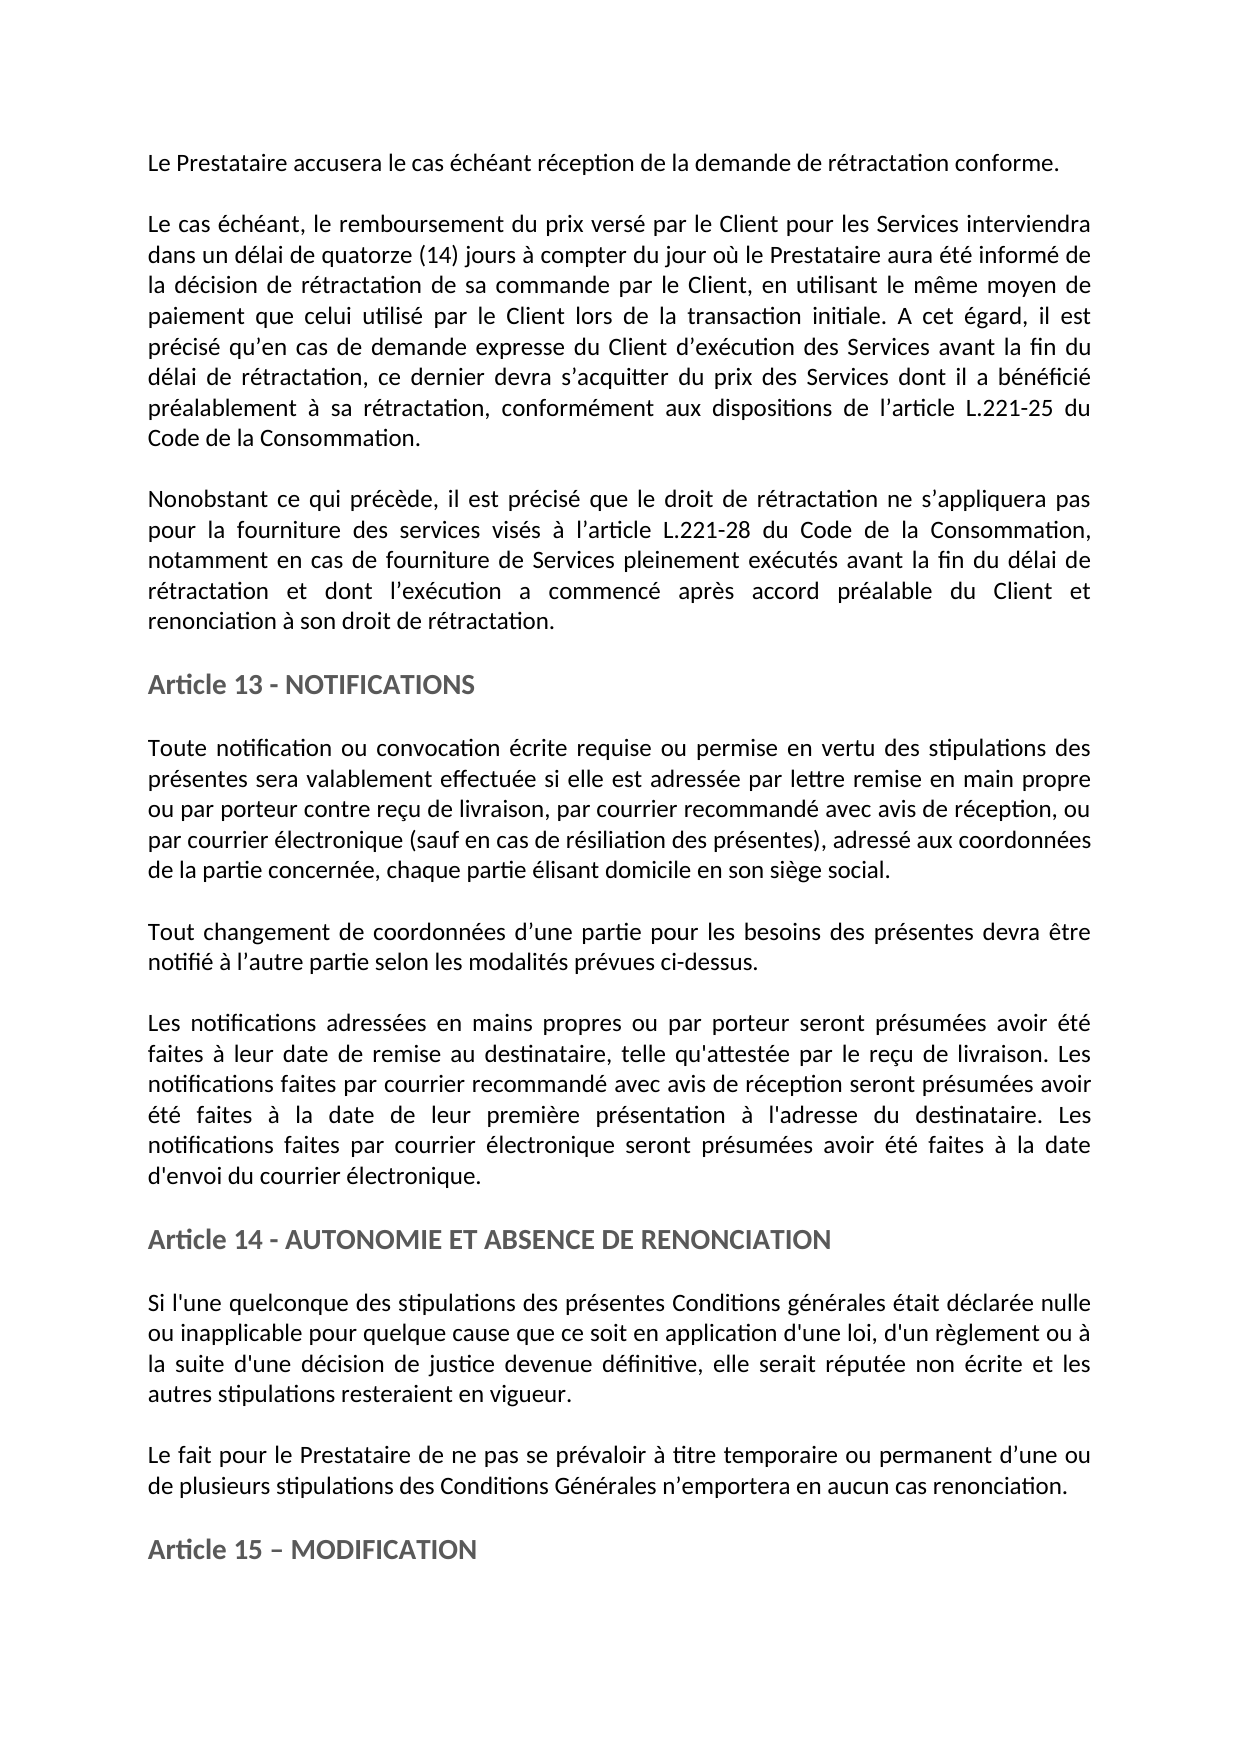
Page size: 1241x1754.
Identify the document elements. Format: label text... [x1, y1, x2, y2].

text Le fait pour le Prestataire de ne pas se prévaloir à titre temporaire ou permanent d’une ou de plusieurs stipulations des Conditions Générales n’emportera en aucun cas renonciation. [148, 1440, 1093, 1501]
text Article 15 – MODIFICATION [148, 1531, 1093, 1567]
text Le Prestataire accusera le cas échéant réception de la demande de rétractation conforme. [148, 148, 1093, 178]
text Si l'une quelconque des stipulations des présentes Conditions générales était déclarée nulle ou inapplicable pour quelque cause que ce soit en application d'une loi, d'un règlement ou à la suite d'une décision de justice devenue définitive, elle serait réputée non écrite et les autres stipulations resteraient en vigueur. [148, 1287, 1093, 1409]
text Article 14 - AUTONOMIE ET ABSENCE DE RENONCIATION [148, 1221, 1093, 1257]
text Article 13 - NOTIFICATIONS [148, 666, 1093, 702]
text Les notifications adressées en mains propres ou par porteur seront présumées avoir été faites à leur date de remise au destinataire, telle qu'attestée par le reçu de livraison. Les notifications faites par courrier recommandé avec avis de réception seront présumées avoir été faites à la date de leur première présentation à l'adresse du destinataire. Les notifications faites par courrier électronique seront présumées avoir été faites à la date d'envoi du courrier électronique. [148, 1007, 1093, 1190]
text Nonobstant ce qui précède, il est précisé que le droit de rétractation ne s’appliquera pas pour la fourniture des services visés à l’article L.221-28 du Code de la Consommation, notamment en cas de fourniture de Services pleinement exécutés avant la fin du délai de rétractation et dont l’exécution a commencé après accord préalable du Client et renonciation à son droit de rétractation. [148, 483, 1093, 636]
text Le cas échéant, le remboursement du prix versé par le Client pour les Services interviendra dans un délai de quatorze (14) jours à compter du jour où le Prestataire aura été informé de la décision de rétractation de sa commande par le Client, en utilisant le même moyen de paiement que celui utilisé par le Client lors de la transaction initiale. A cet égard, il est précisé qu’en cas de demande expresse du Client d’exécution des Services avant la fin du délai de rétractation, ce dernier devra s’acquitter du prix des Services dont il a bénéficié préalablement à sa rétractation, conformément aux dispositions de l’article L.221-25 du Code de la Consommation. [148, 209, 1093, 453]
text Tout changement de coordonnées d’une partie pour les besoins des présentes devra être notifié à l’autre partie selon les modalités prévues ci-dessus. [148, 916, 1093, 977]
text Toute notification ou convocation écrite requise ou permise en vertu des stipulations des présentes sera valablement effectuée si elle est adressée par lettre remise en main propre ou par porteur contre reçu de livraison, par courrier recommandé avec avis de réception, ou par courrier électronique (sauf en cas de résiliation des présentes), adressé aux coordonnées de la partie concernée, chaque partie élisant domicile en son siège social. [148, 733, 1093, 885]
